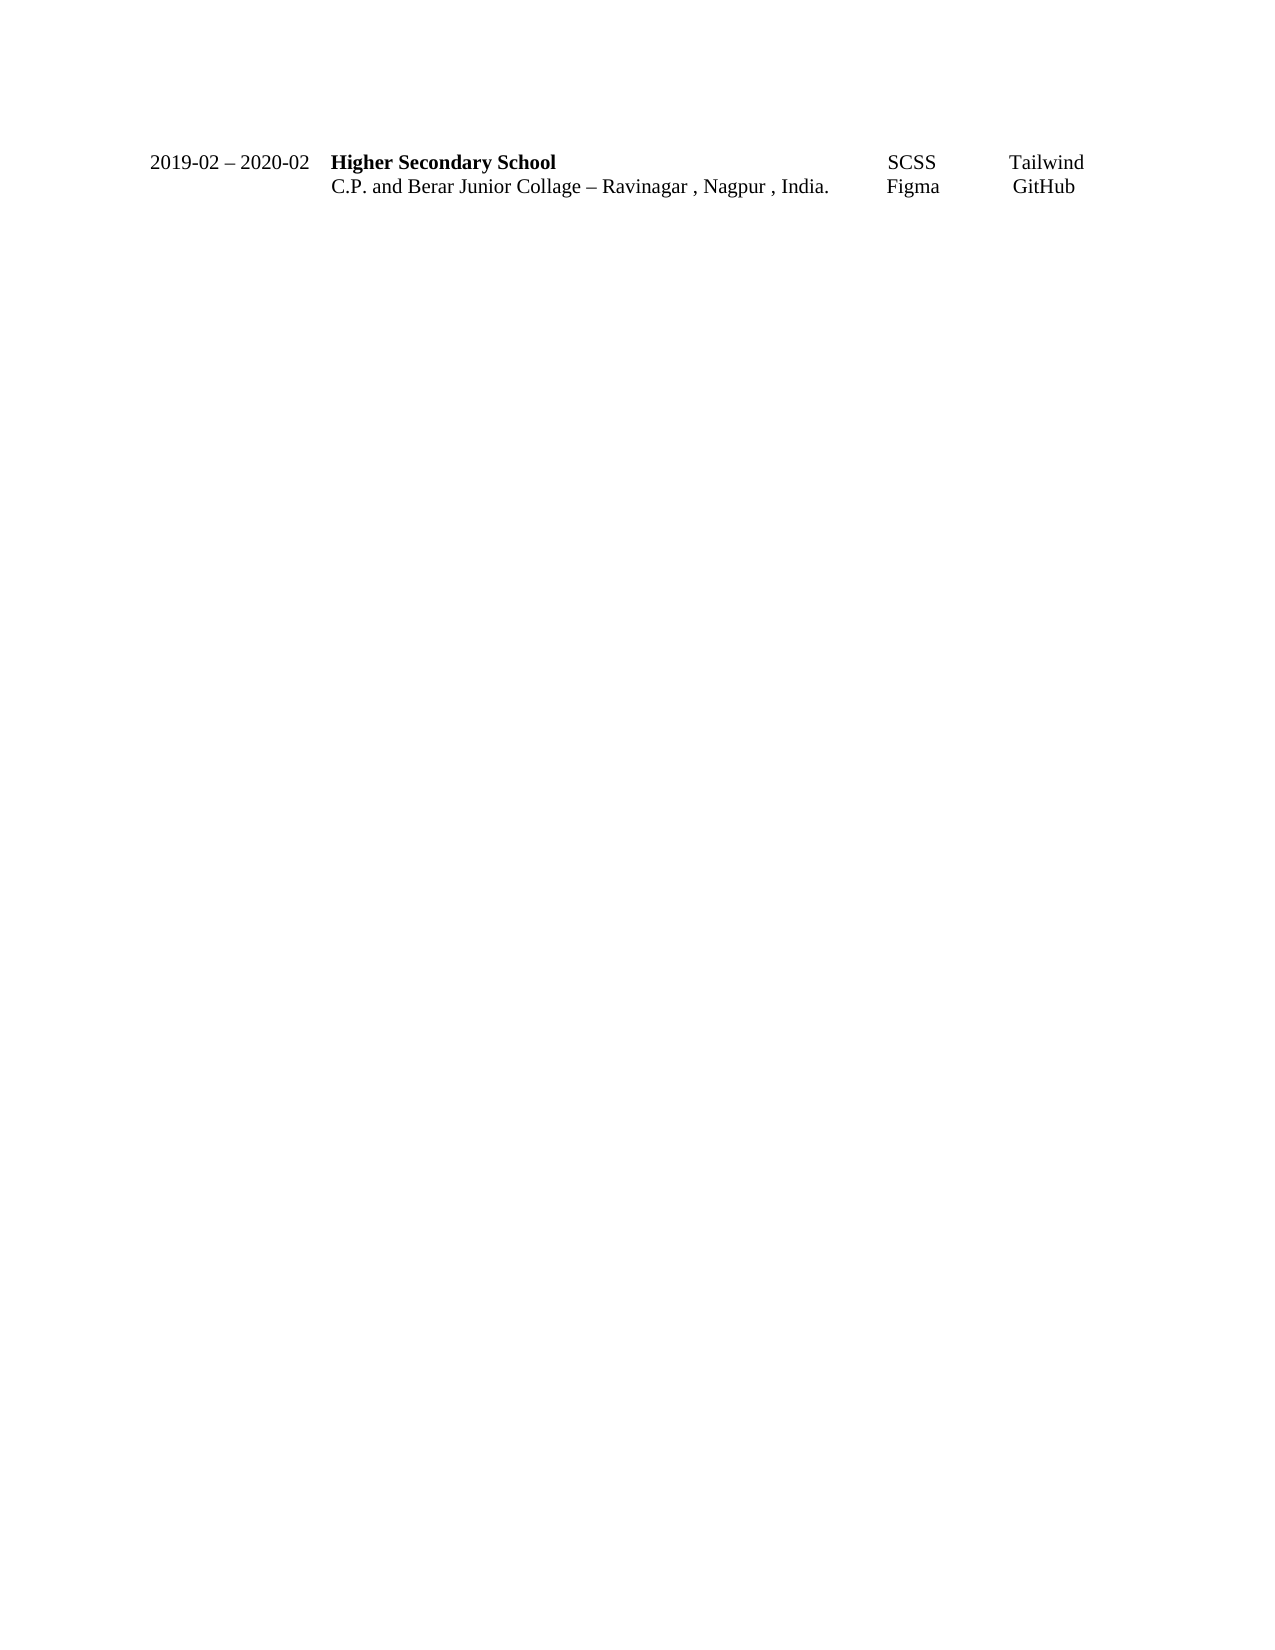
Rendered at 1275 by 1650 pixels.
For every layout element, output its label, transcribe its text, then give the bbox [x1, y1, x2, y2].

list C.P. and Berar Junior Collage – Ravinagar , Nagpur , India. Figma GitHub [150, 174, 1125, 198]
list 2019-02 – 2020-02 Higher Secondary School SCSS Tailwind [150, 150, 1125, 174]
